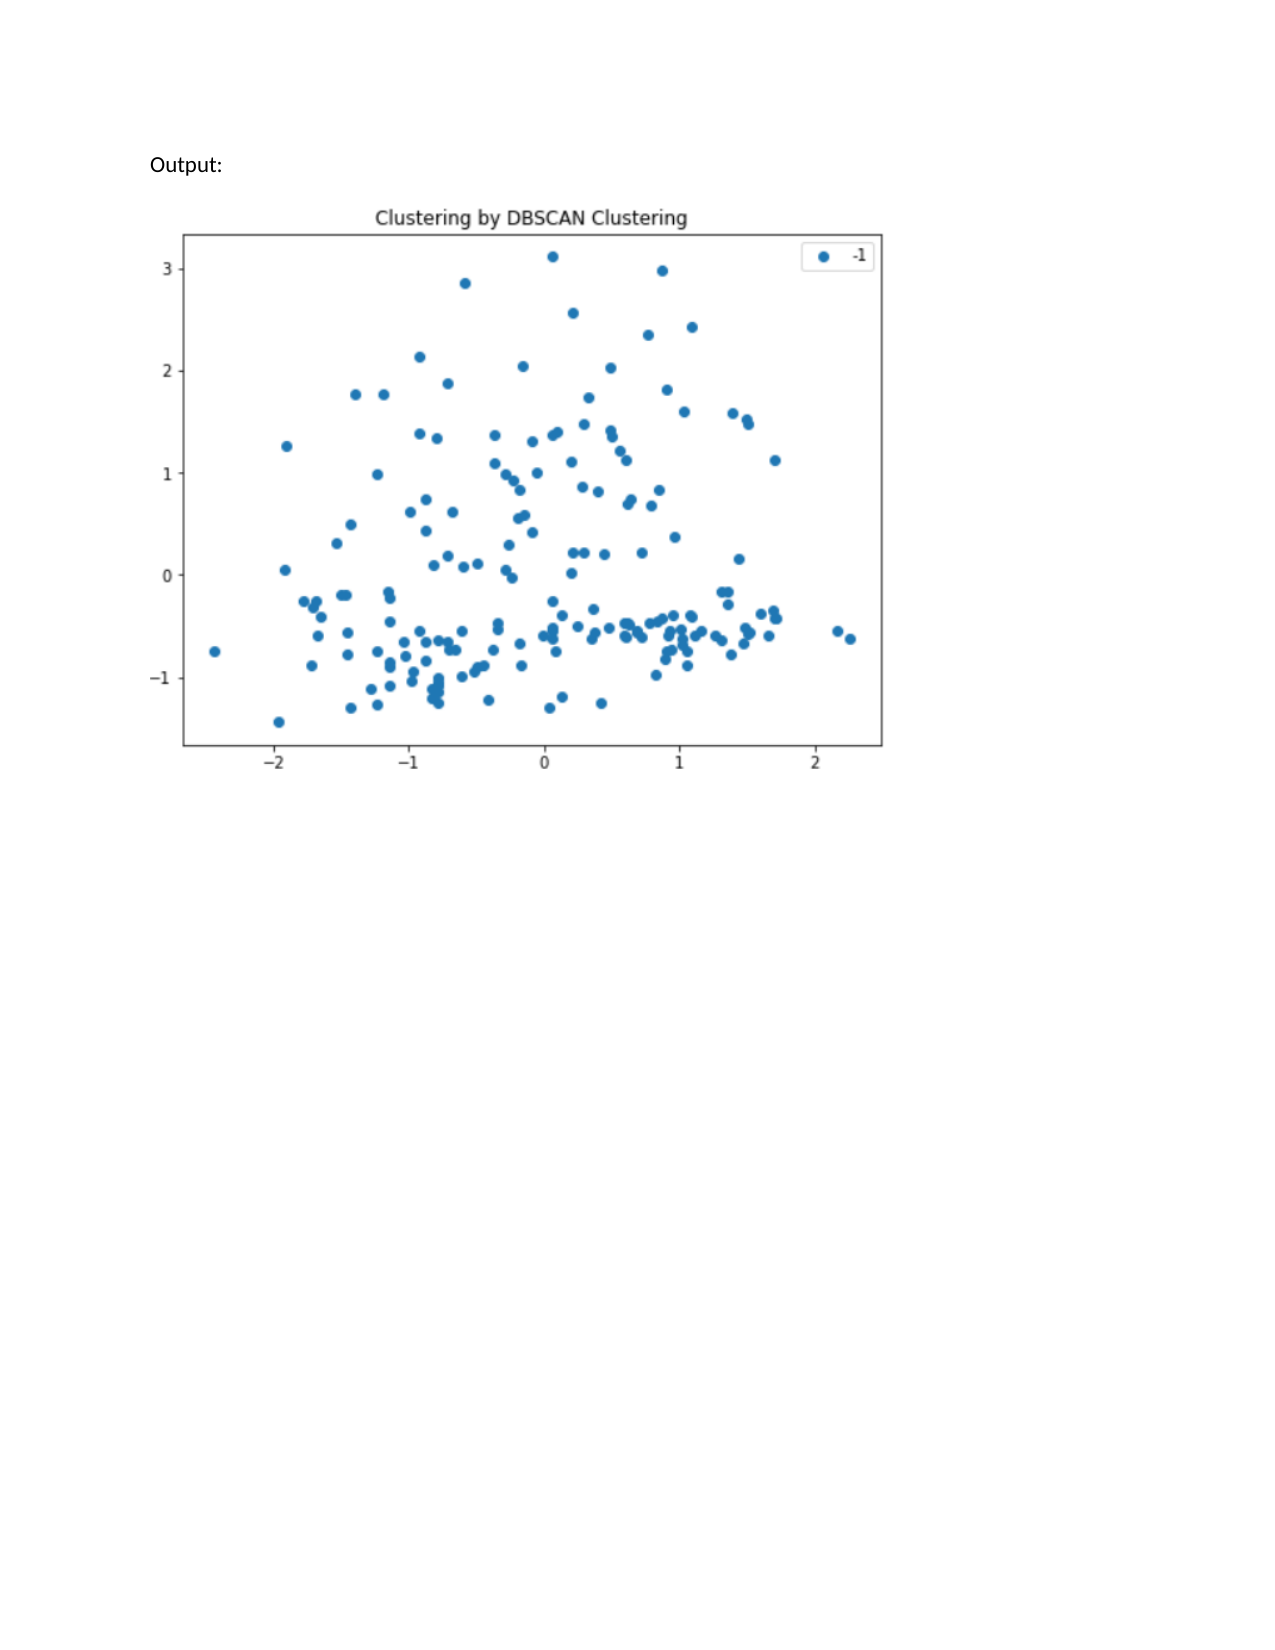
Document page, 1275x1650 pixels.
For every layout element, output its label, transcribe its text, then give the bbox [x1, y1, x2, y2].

text Output: [150, 150, 1125, 178]
picture [150, 207, 897, 784]
